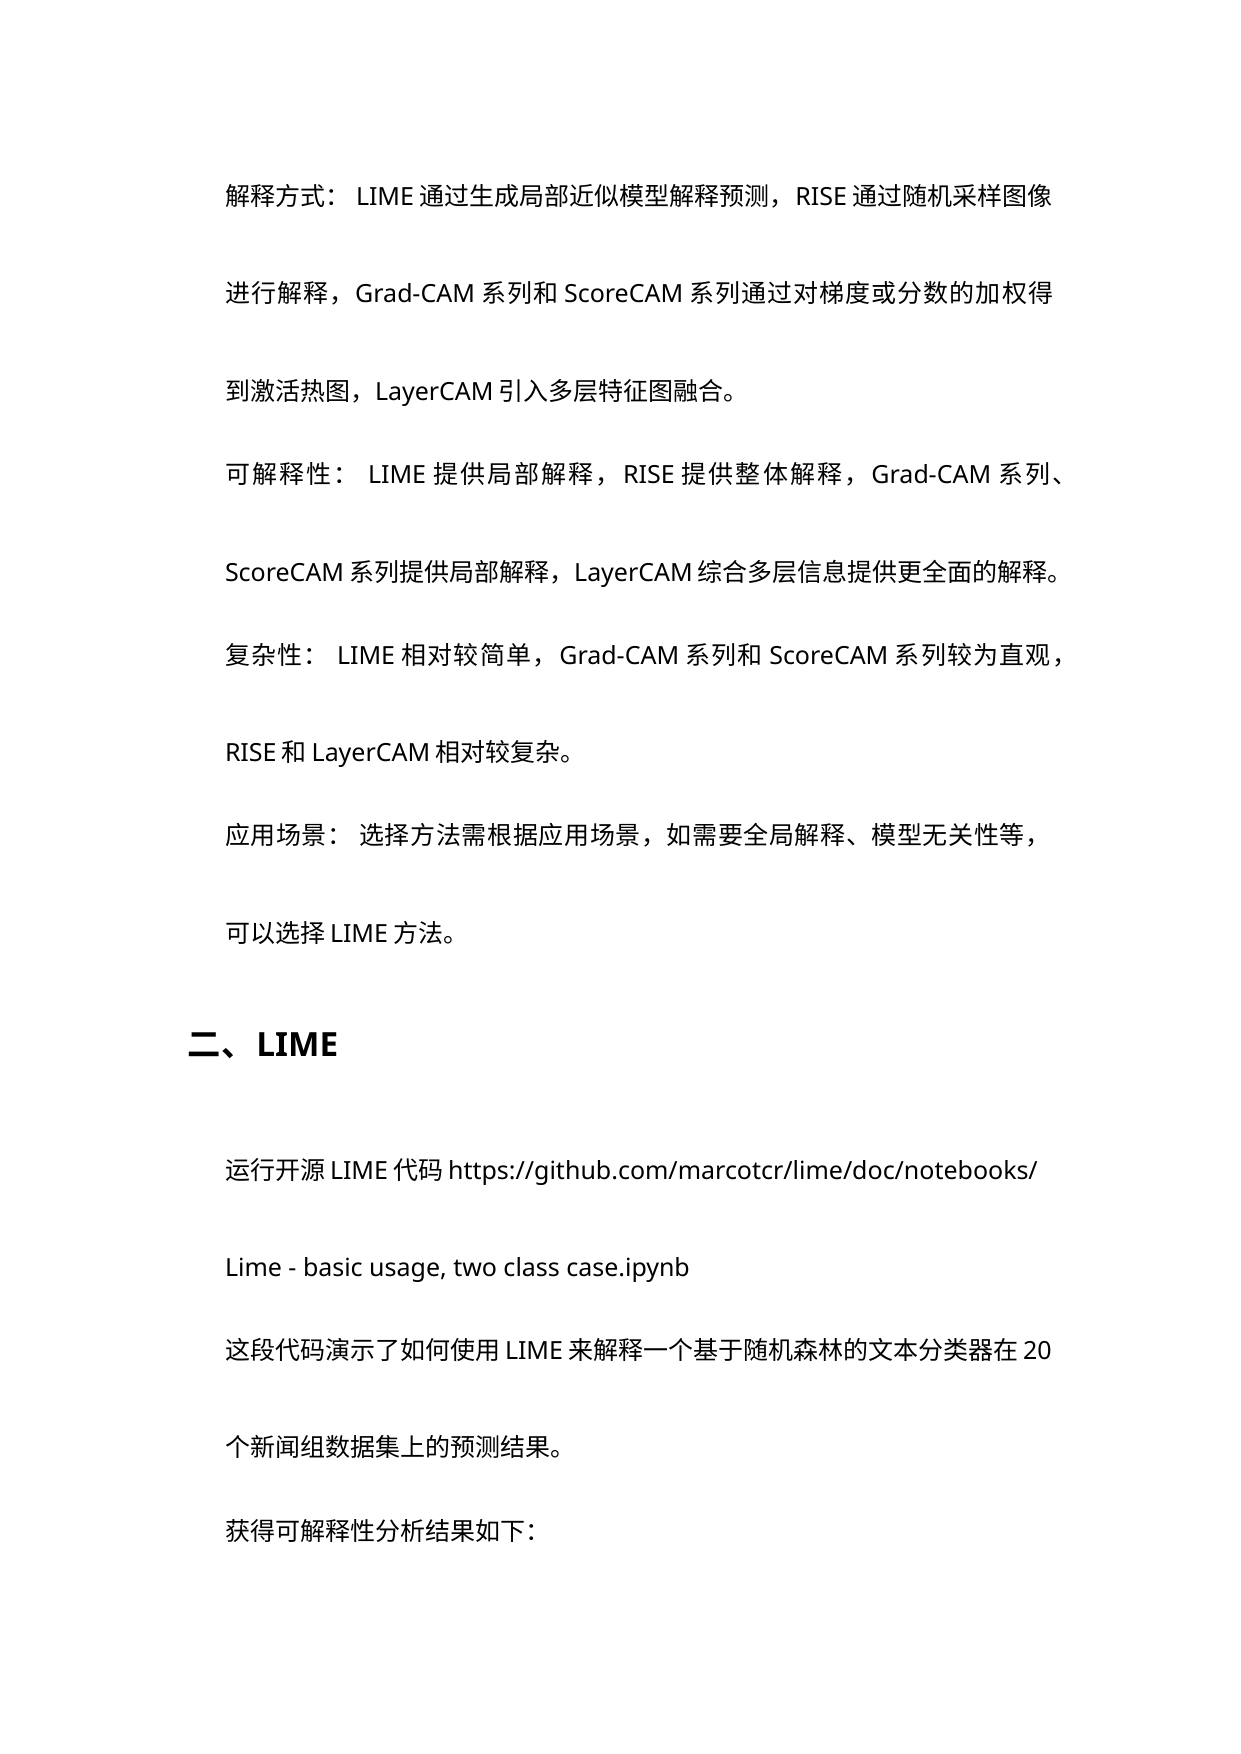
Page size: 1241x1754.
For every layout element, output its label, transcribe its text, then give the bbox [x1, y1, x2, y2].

text 运行开源LIME代码https://github.com/marcotcr/lime/doc/notebooks/Lime - basic usage, two class case.ipynb [225, 1136, 1053, 1299]
subtitle LIME [187, 1009, 1053, 1074]
text 获得可解释性分析结果如下： [225, 1497, 1053, 1562]
text 应用场景： 选择方法需根据应用场景，如需要全局解释、模型无关性等，可以选择LIME方法。 [225, 801, 1053, 964]
text 可解释性： LIME提供局部解释，RISE提供整体解释，Grad-CAM系列、ScoreCAM系列提供局部解释，LayerCAM综合多层信息提供更全面的解释。 [225, 440, 1053, 603]
text 解释方式： LIME通过生成局部近似模型解释预测，RISE通过随机采样图像进行解释，Grad-CAM系列和ScoreCAM系列通过对梯度或分数的加权得到激活热图，LayerCAM引入多层特征图融合。 [225, 162, 1053, 422]
text 复杂性： LIME相对较简单，Grad-CAM系列和ScoreCAM系列较为直观，RISE和LayerCAM相对较复杂。 [225, 621, 1053, 783]
text 这段代码演示了如何使用LIME来解释一个基于随机森林的文本分类器在20个新闻组数据集上的预测结果。 [225, 1316, 1053, 1478]
